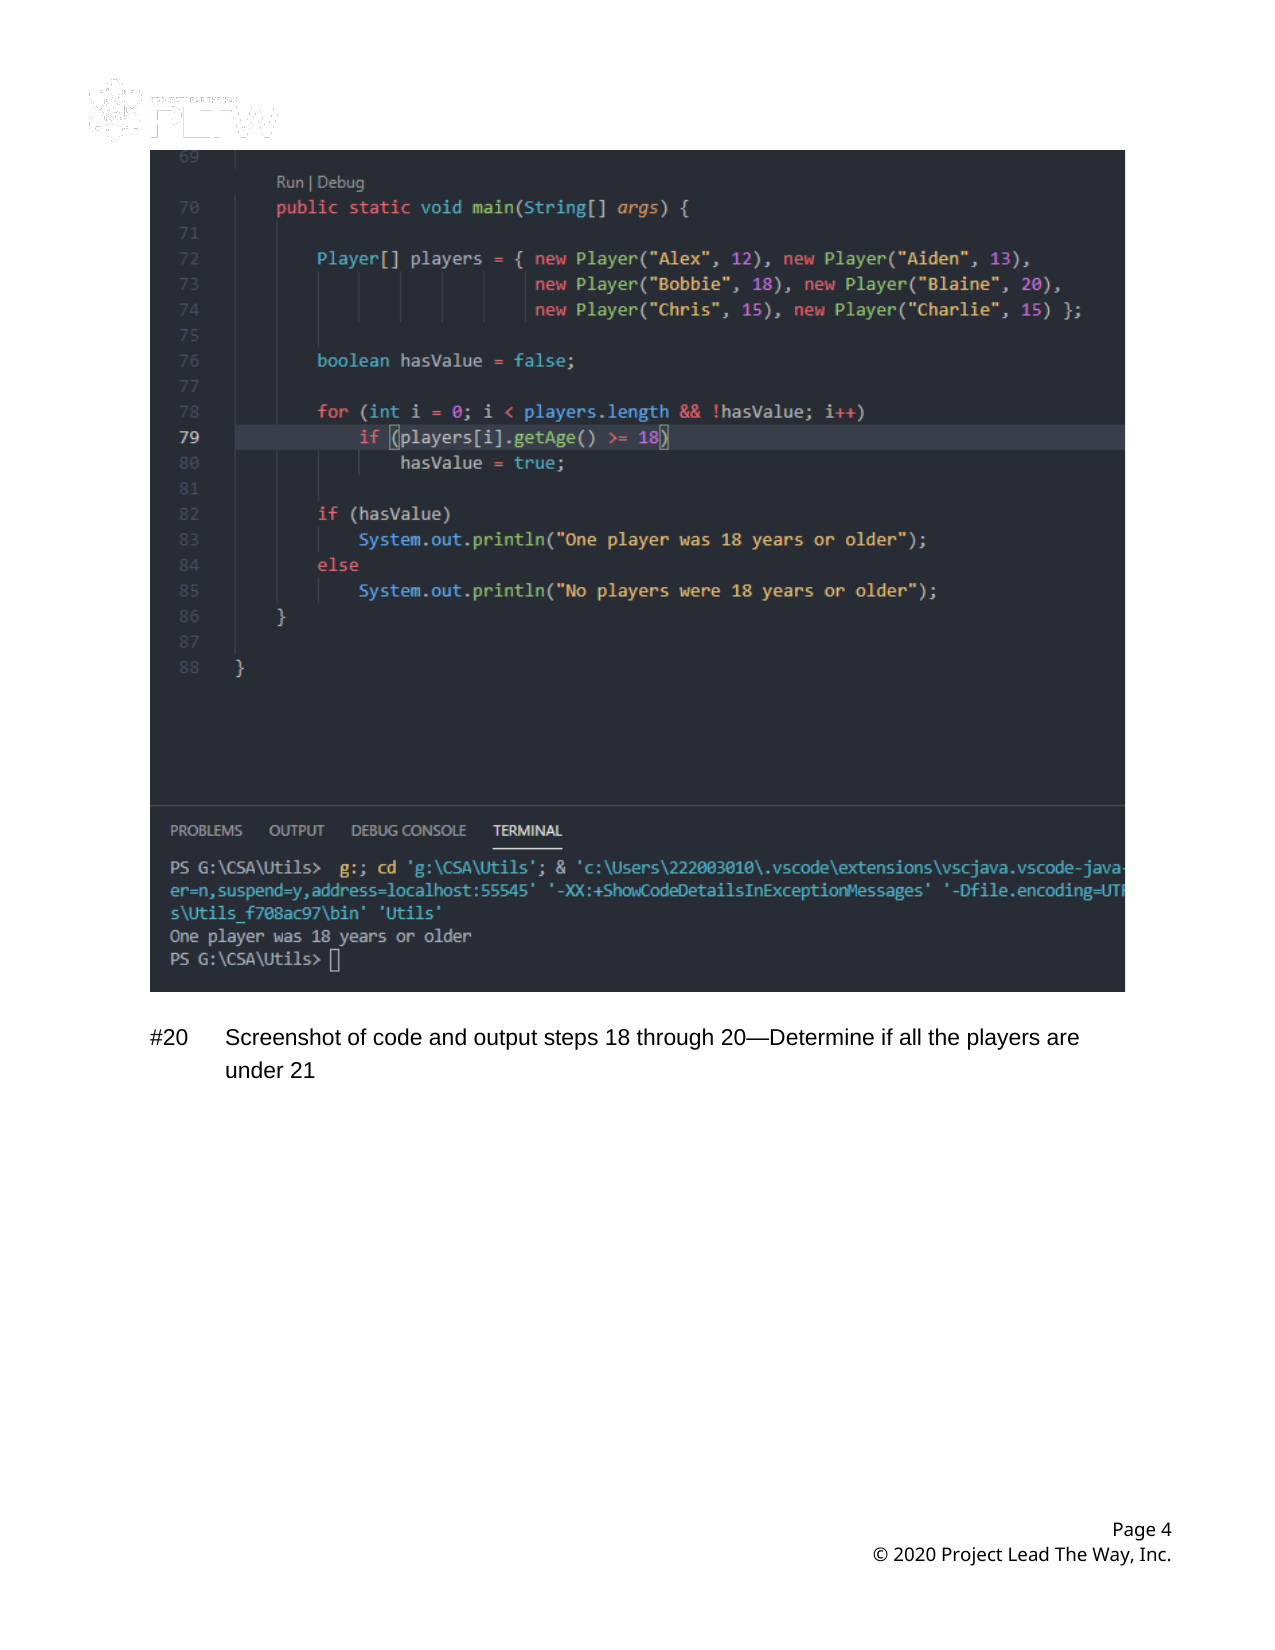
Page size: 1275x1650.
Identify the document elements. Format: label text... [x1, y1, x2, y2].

text #20 Screenshot of code and output steps 18 through 20—Determine if all the players are under 21 [150, 1024, 1125, 1083]
picture [150, 150, 1125, 992]
picture [87, 77, 279, 142]
